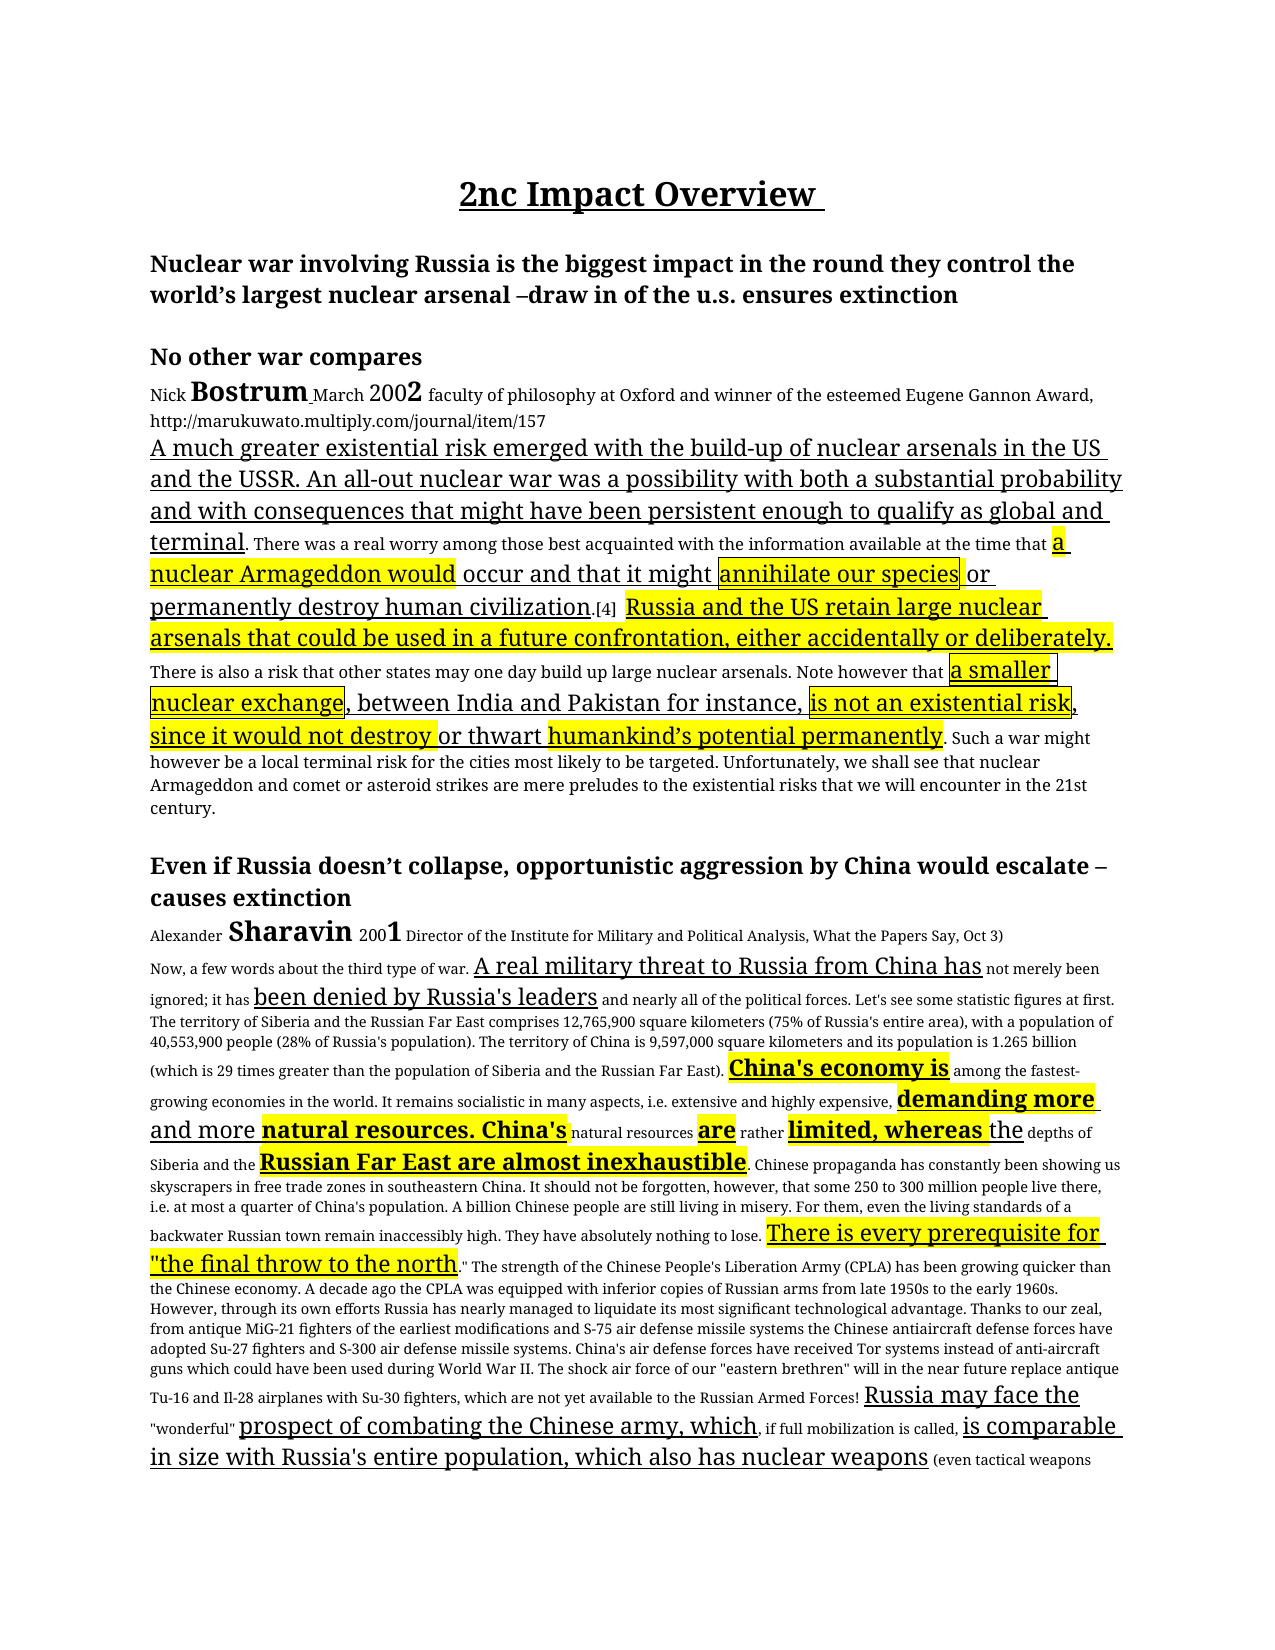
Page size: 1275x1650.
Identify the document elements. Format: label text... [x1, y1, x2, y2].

text No other war compares [150, 341, 1125, 372]
text A much greater existential risk emerged with the build-up of nuclear arsenals in the US and the USSR. An all-out nuclear war was a possibility with both a substantial probability and with consequences that might have been persistent enough to qualify as global and terminal. There was a real worry among those best acquainted with the information available at the time that a nuclear Armageddon would occur and that it might annihilate our species or permanently destroy human civilization.[4] Russia and the US retain large nuclear arsenals that could be used in a future confrontation, either accidentally or deliberately. There is also a risk that other states may one day build up large nuclear arsenals. Note however that a smaller nuclear exchange, between India and Pakistan for instance, is not an existential risk, since it would not destroy or thwart humankind’s potential permanently. Such a war might however be a local terminal risk for the cities most likely to be targeted. Unfortunately, we shall see that nuclear Armageddon and comet or asteroid strikes are mere preludes to the existential risks that we will encounter in the 21st century. [150, 432, 1125, 819]
text Alexander Sharavin 2001 Director of the Institute for Military and Political Analysis, What the Papers Say, Oct 3) [150, 913, 1125, 949]
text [150, 949, 1125, 1472]
text 2nc Impact Overview [150, 171, 1125, 216]
text Nick Bostrum March 2002 faculty of philosophy at Oxford and winner of the esteemed Eugene Gannon Award, http://marukuwato.multiply.com/journal/item/157 [150, 372, 1125, 432]
text Even if Russia doesn’t collapse, opportunistic aggression by China would escalate – causes extinction [150, 850, 1125, 913]
text Nuclear war involving Russia is the biggest impact in the round they control the world’s largest nuclear arsenal –draw in of the u.s. ensures extinction [150, 247, 1125, 310]
